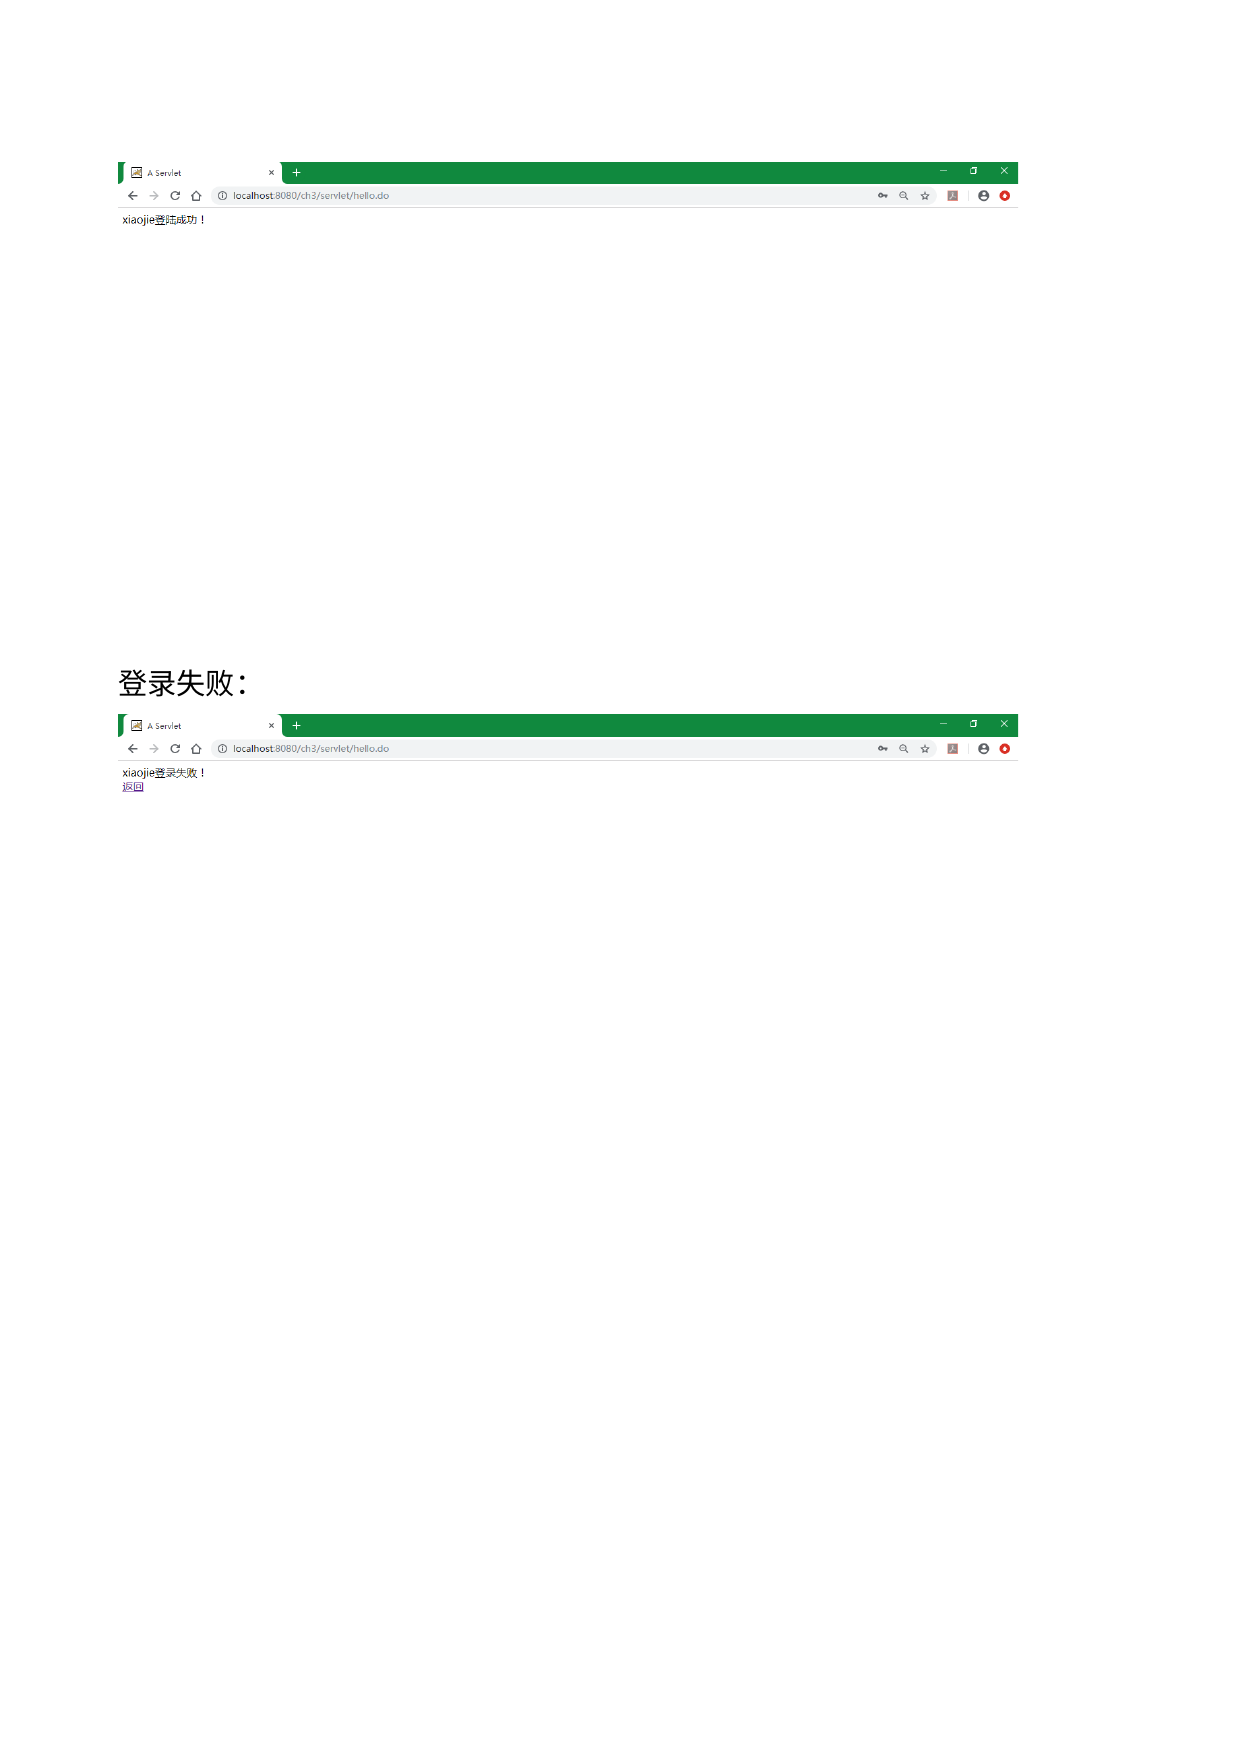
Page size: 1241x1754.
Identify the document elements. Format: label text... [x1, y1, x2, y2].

picture [118, 162, 1019, 642]
picture [118, 714, 1019, 1195]
text 登录失败： [118, 649, 1093, 714]
